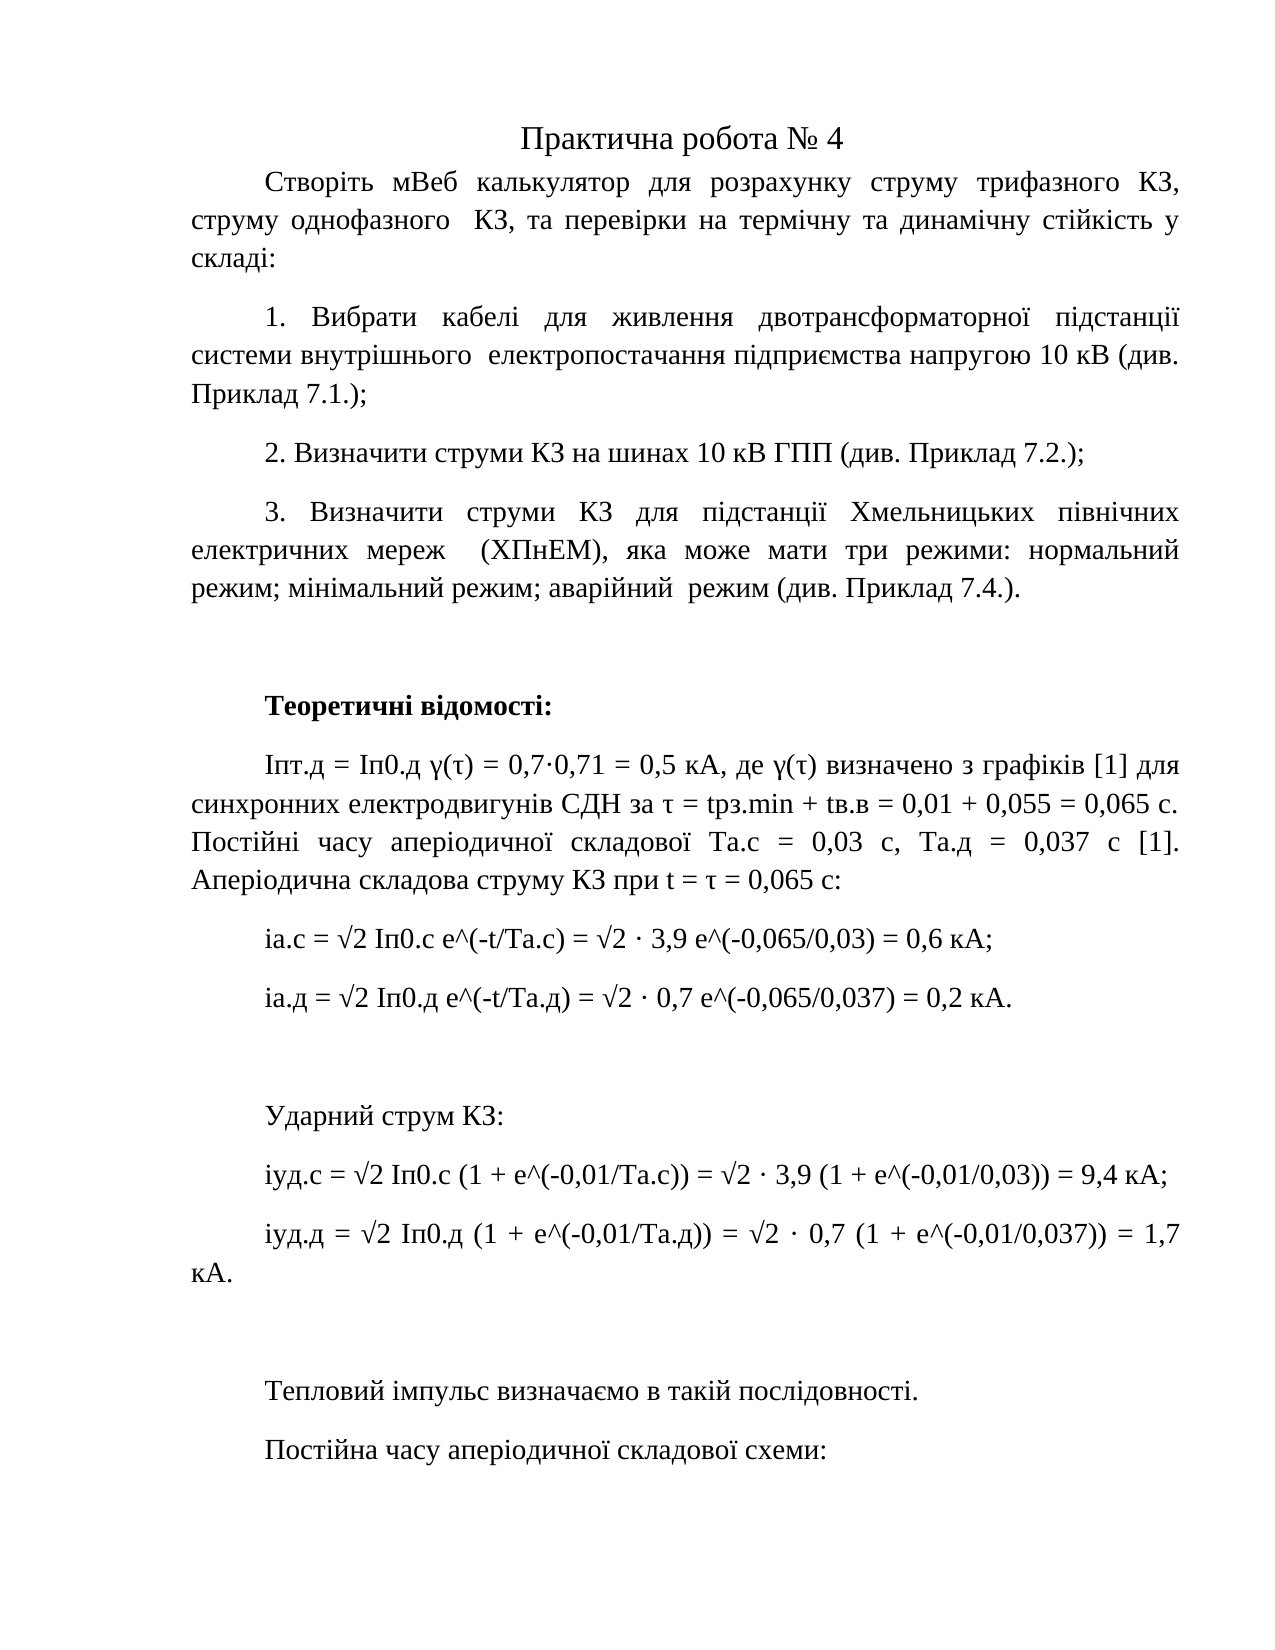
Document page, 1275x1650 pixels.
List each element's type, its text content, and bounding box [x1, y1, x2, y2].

text ia.c = √2 Iп0.с e^(-t/Ta.c) = √2 · 3,9 e^(-0,065/0,03) = 0,6 кА; [191, 921, 1180, 955]
text Постійна часу аперіодичної складової схеми: [191, 1432, 1180, 1466]
text iуд.с = √2 Iп0.с (1 + e^(-0,01/Ta.c)) = √2 · 3,9 (1 + e^(-0,01/0,03)) = 9,4 кА; [191, 1157, 1180, 1191]
text Теоретичні відомості: [191, 688, 1180, 722]
text 2. Визначити струми КЗ на шинах 10 кВ ГПП (див. Приклад 7.2.); [191, 435, 1180, 468]
text Створіть мВеб калькулятор для розрахунку струму трифазного КЗ, струму однофазного КЗ, та перевірки на термічну та динамічну стійкість у складі: [191, 164, 1180, 274]
text 1. Вибрати кабелі для живлення двотрансформаторної підстанції системи внутрішнього електропостачання підприємства напругою 10 кВ (див. Приклад 7.1.); [191, 299, 1180, 409]
text Практична робота № 4 [177, 118, 1186, 156]
text Iпт.д = Iп0.д γ(τ) = 0,7·0,71 = 0,5 кА, де γ(τ) визначено з графіків [1] для синхронних електродвигунів СДН за τ = tрз.min + tв.в = 0,01 + 0,055 = 0,065 с. Постійні часу аперіодичної складової Ta.c = 0,03 с, Ta.д = 0,037 с [1]. Аперіодична складова струму КЗ при t = τ = 0,065 с: [191, 747, 1180, 896]
text Ударний струм КЗ: [191, 1098, 1180, 1132]
text Тепловий імпульс визначаємо в такій послідовності. [191, 1373, 1180, 1406]
text ia.д = √2 Iп0.д e^(-t/Ta.д) = √2 · 0,7 e^(-0,065/0,037) = 0,2 кА. [191, 980, 1180, 1014]
text iуд.д = √2 Iп0.д (1 + e^(-0,01/Ta.д)) = √2 · 0,7 (1 + e^(-0,01/0,037)) = 1,7 кА. [191, 1217, 1180, 1288]
text 3. Визначити струми КЗ для підстанції Хмельницьких північних електричних мереж (ХПнЕМ), яка може мати три режими: нормальний режим; мінімальний режим; аварійний режим (див. Приклад 7.4.). [191, 494, 1180, 604]
